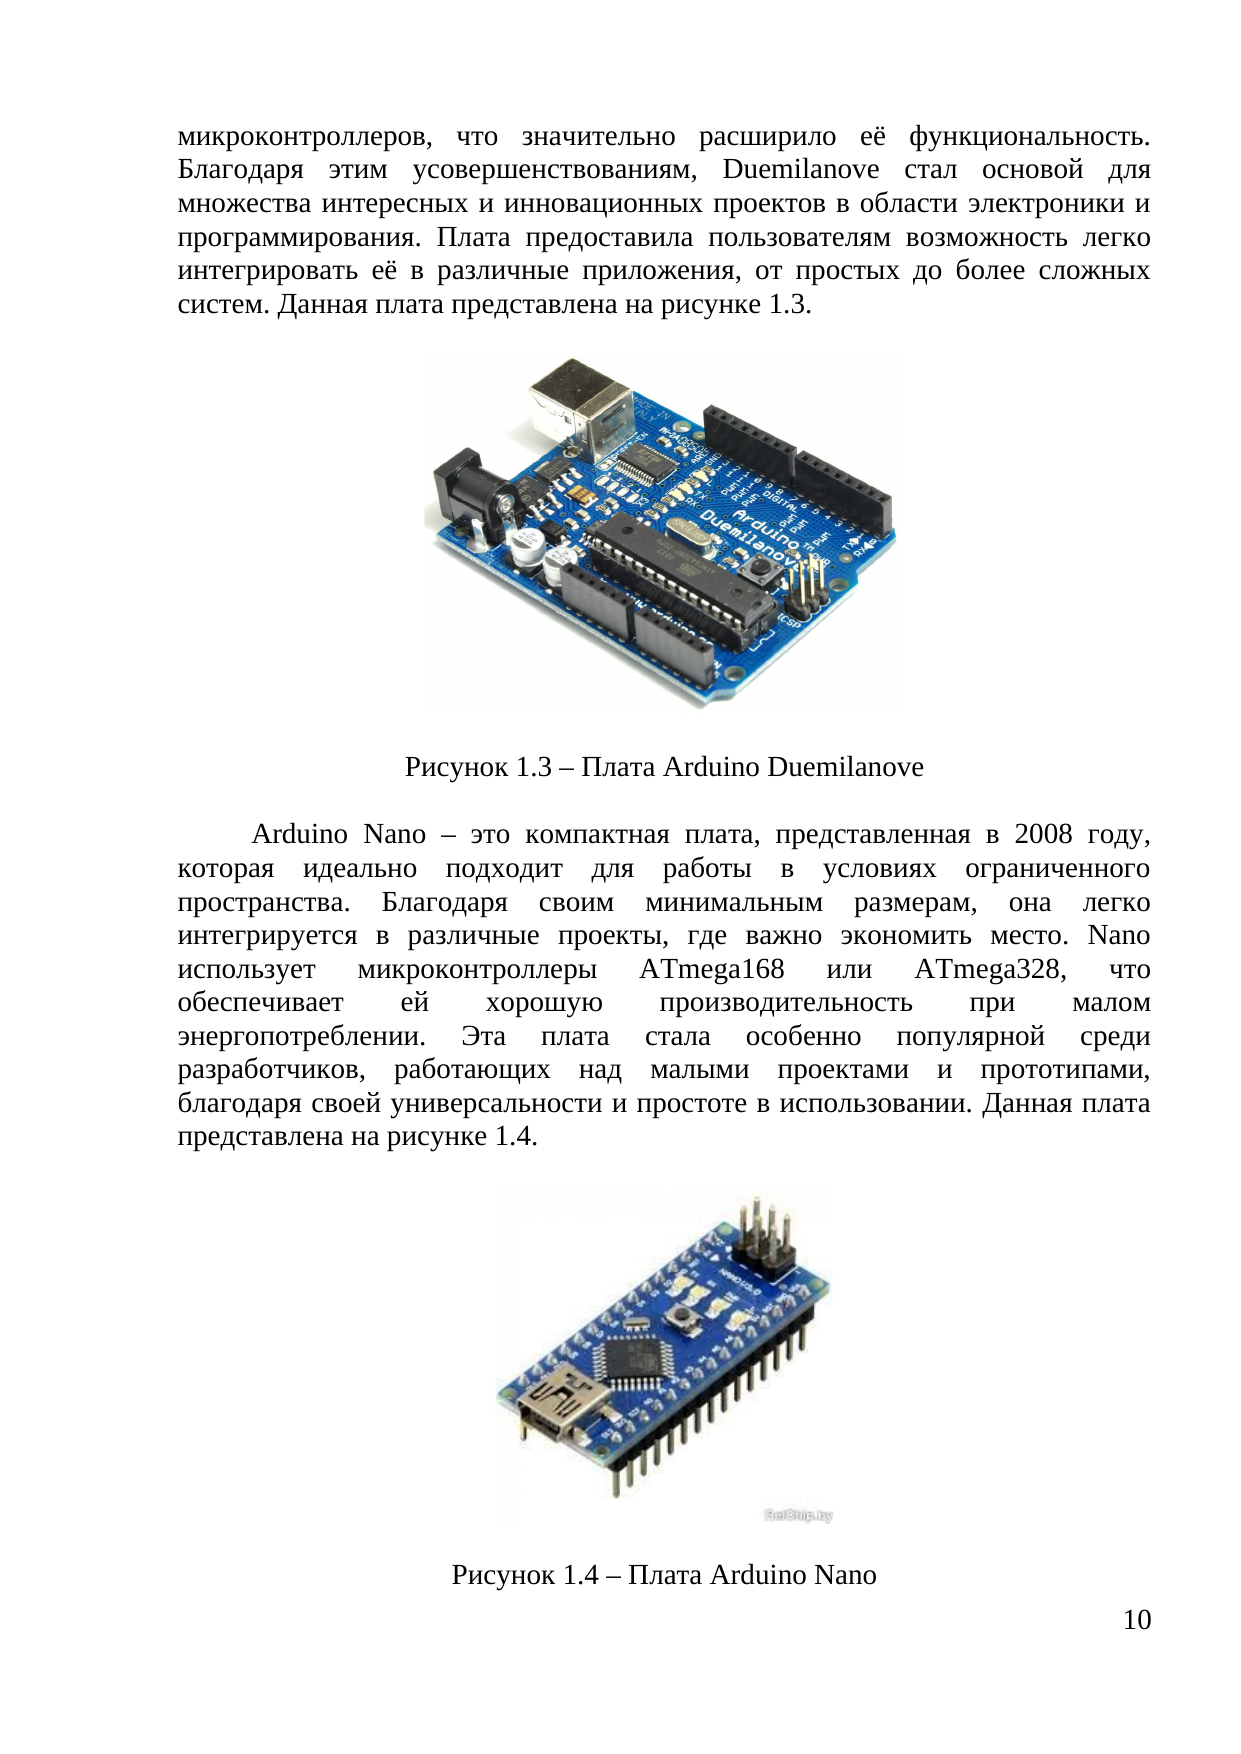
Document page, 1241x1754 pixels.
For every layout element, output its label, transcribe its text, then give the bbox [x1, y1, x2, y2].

picture [495, 1185, 834, 1524]
picture [424, 352, 905, 716]
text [177, 118, 1152, 319]
text Рисунок 1.4 – Плата Arduino Nano [177, 1557, 1152, 1591]
text Рисунок 1.3 – Плата Arduino Duemilanove [177, 749, 1152, 783]
text Arduino Nano – это компактная плата, представленная в 2008 году, которая идеально подходит для работы в условиях ограниченного пространства. Благодаря своим минимальным размерам, она легко интегрируется в различные проекты, где важно экономить место. Nano использует микроконтроллеры ATmega168 или ATmega328, что обеспечивает ей хорошую производительность при малом энергопотреблении. Эта плата стала особенно популярной среди разработчиков, работающих над малыми проектами и прототипами, благодаря своей универсальности и простоте в использовании. Данная плата представлена на рисунке 1.4. [177, 817, 1152, 1152]
